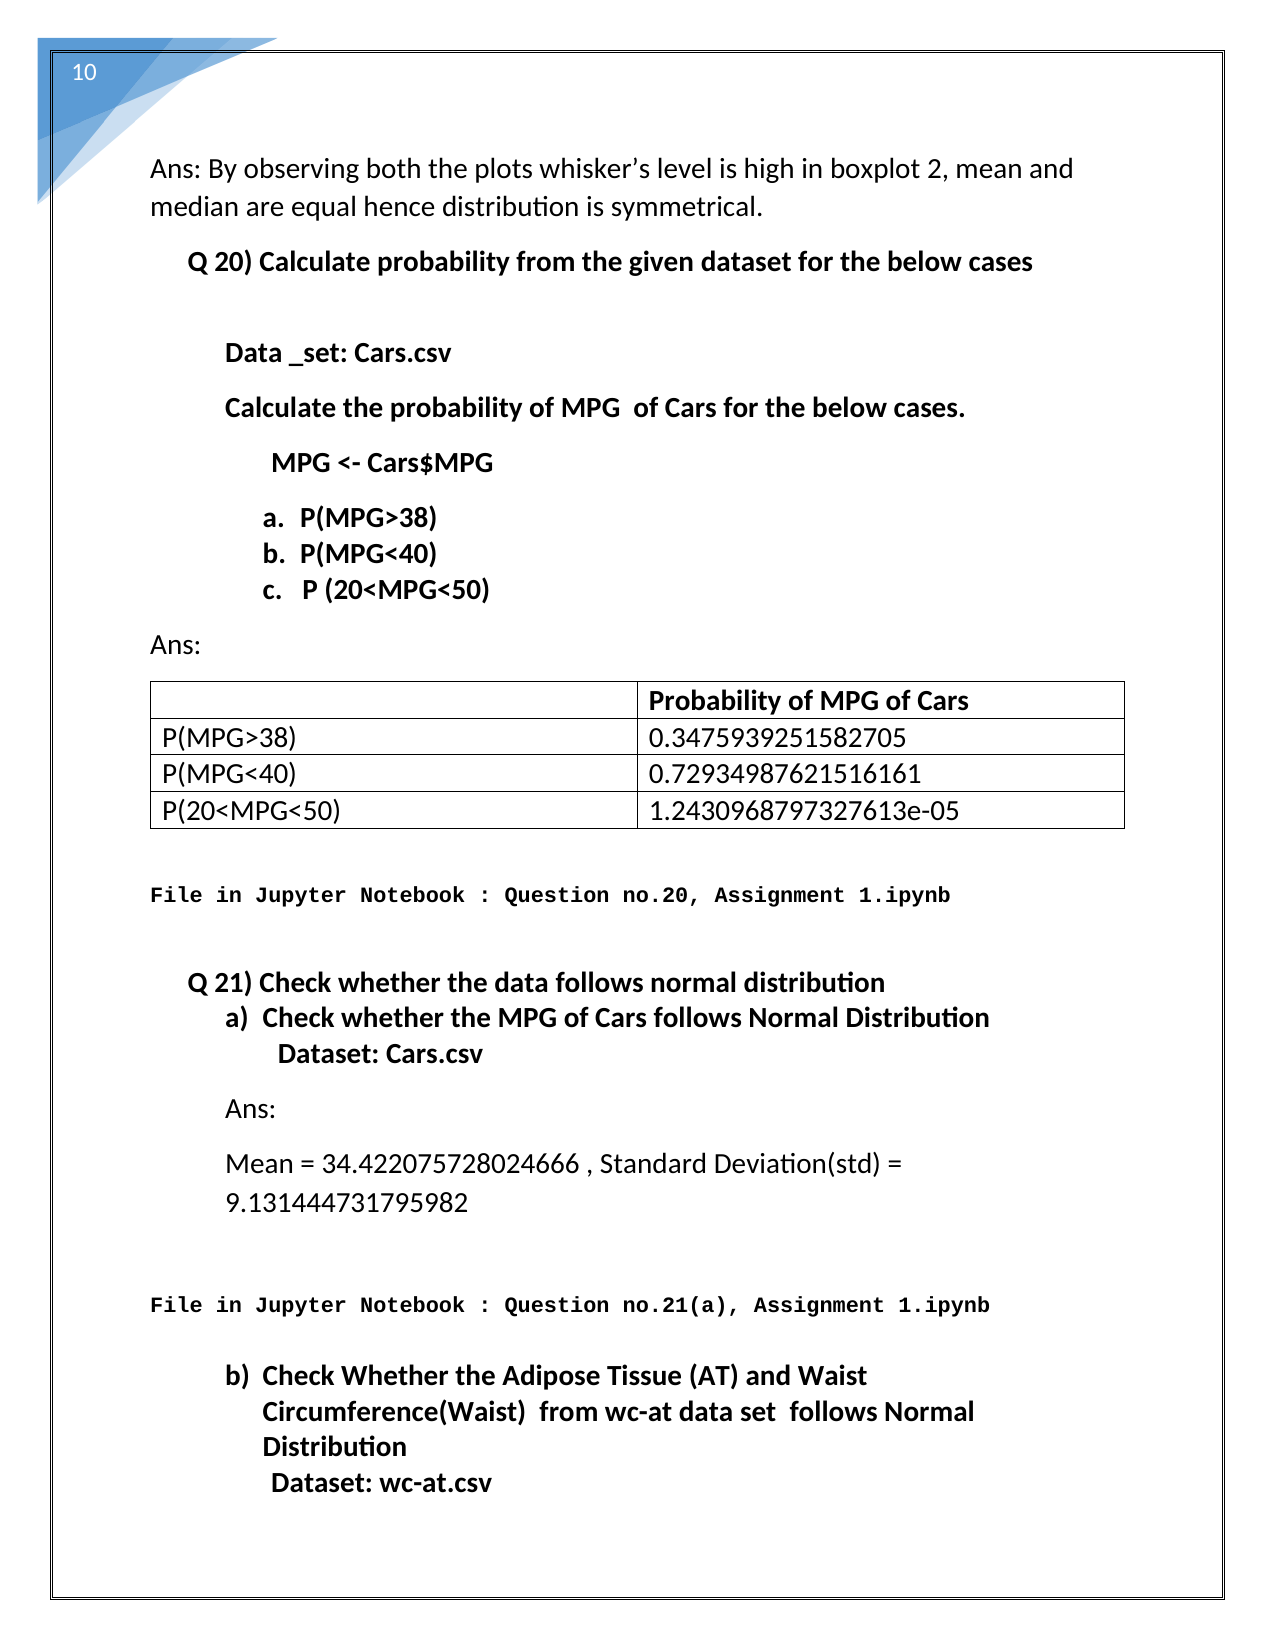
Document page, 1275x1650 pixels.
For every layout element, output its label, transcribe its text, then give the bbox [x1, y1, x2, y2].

table_cell P(MPG>38) [151, 719, 637, 754]
list P(MPG>38) [262, 499, 1125, 535]
list Check whether the MPG of Cars follows Normal Distribution [225, 999, 1125, 1035]
table_header Probability of MPG of Cars [638, 682, 1124, 718]
list Dataset: wc-at.csv [225, 1464, 1125, 1499]
text Calculate the probability of MPG of Cars for the below cases. [225, 389, 1125, 425]
table_cell P(MPG<40) [151, 755, 637, 791]
text Q 21) Check whether the data follows normal distribution [187, 964, 1125, 999]
text File in Jupyter Notebook : Question no.21(a), Assignment 1.ipynb [150, 1294, 1125, 1319]
picture [53, 53, 279, 206]
text Dataset: Cars.csv [225, 1035, 1125, 1071]
picture [51, 51, 279, 206]
list Check Whether the Adipose Tissue (AT) and Waist Circumference(Waist) from wc-at data set follows Normal Distribution [225, 1357, 1125, 1464]
text Ans: [150, 626, 1125, 662]
table_cell 0.72934987621516161 [638, 755, 1124, 791]
table_header [151, 682, 637, 718]
text Q 20) Calculate probability from the given dataset for the below cases [187, 243, 1125, 279]
text File in Jupyter Notebook : Question no.20, Assignment 1.ipynb [150, 884, 1125, 909]
text Ans: By observing both the plots whisker’s level is high in boxplot 2, mean and median are equal hence distribution is symmetrical. [150, 150, 1125, 224]
table_cell 0.3475939251582705 [638, 719, 1124, 754]
picture [37, 37, 279, 206]
text MPG <- Cars$MPG [225, 444, 1125, 480]
table_cell P(20<MPG<50) [151, 792, 637, 828]
text Data _set: Cars.csv [225, 334, 1125, 370]
table_cell 1.2430968797327613e-05 [638, 792, 1124, 828]
text Ans: [225, 1090, 1125, 1126]
text c. P (20<MPG<50) [262, 571, 1125, 606]
list P(MPG<40) [262, 535, 1125, 571]
text Mean = 34.422075728024666 , Standard Deviation(std) = 9.131444731795982 [225, 1145, 1125, 1219]
